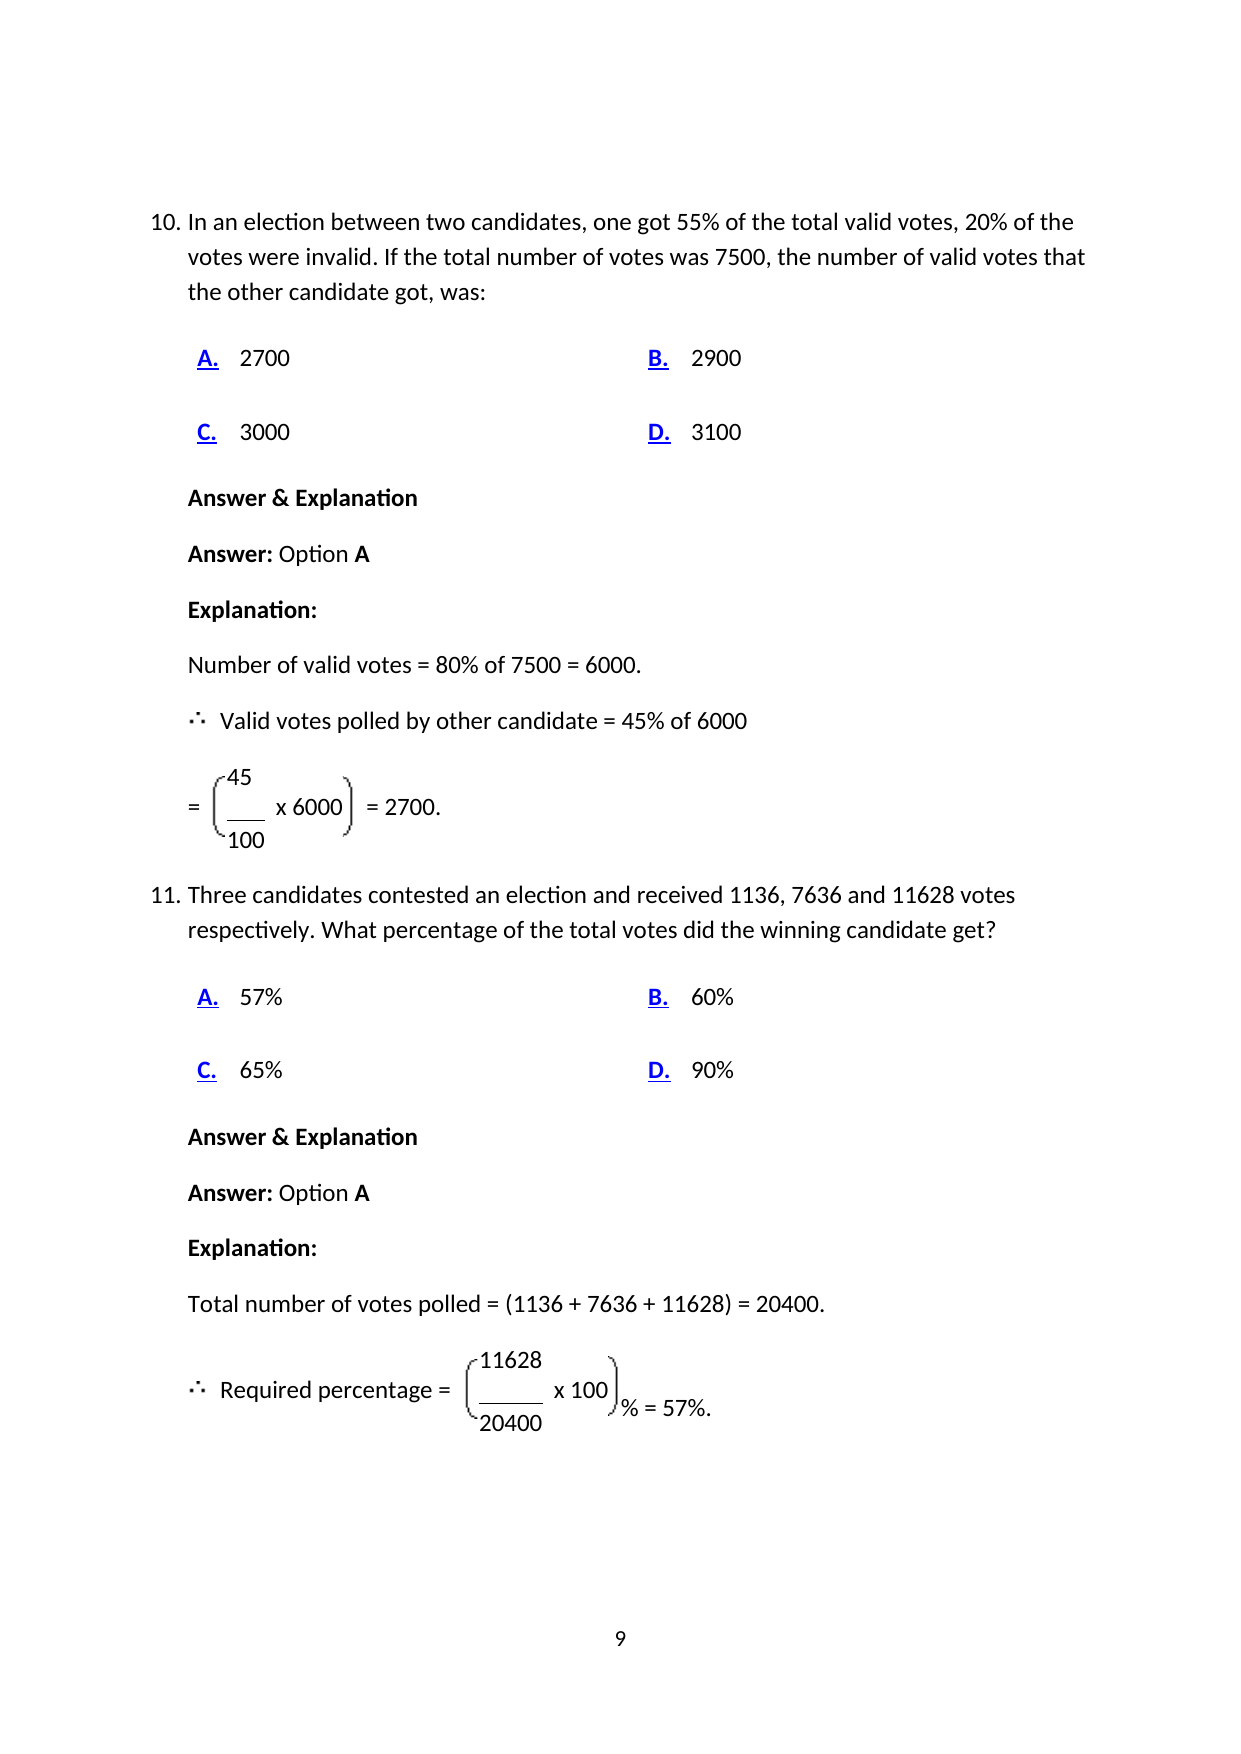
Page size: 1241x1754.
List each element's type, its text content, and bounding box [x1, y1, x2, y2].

table_cell Answer & Explanation Answer: Option A Explanation: Number of valid votes = 80% of 7500 = 6000. Valid votes polled by other candidate = 45% of 6000 [233, 408, 638, 479]
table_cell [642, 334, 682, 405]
picture [463, 1359, 478, 1419]
table_cell Answer & Explanation Answer: Option A Explanation: Number of valid votes = 80% of 7500 = 6000. Valid votes polled by other candidate = 45% of 6000 [233, 334, 638, 405]
table_cell Answer & Explanation Answer: Option A Explanation: Number of valid votes = 80% of 7500 = 6000. Valid votes polled by other candidate = 45% of 6000 [188, 482, 1090, 879]
table_header In an election between two candidates, one got 55% of the total valid votes, 20% of the votes were invalid. If the total number of votes was 7500, the number of valid votes that the other candidate got, was: [188, 206, 1090, 331]
table_cell Answer & Explanation Answer: Option A Explanation: Total number of votes polled = (1136 + 7636 + 11628) = 20400. [233, 973, 638, 1044]
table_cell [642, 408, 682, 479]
table_cell 11. [150, 880, 188, 1462]
table_cell Answer & Explanation Answer: Option A Explanation: Number of valid votes = 80% of 7500 = 6000. Valid votes polled by other candidate = 45% of 6000 [685, 334, 1089, 405]
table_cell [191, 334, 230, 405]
picture [608, 1356, 621, 1416]
picture [211, 776, 225, 837]
table_cell Answer & Explanation Answer: Option A Explanation: Number of valid votes = 80% of 7500 = 6000. Valid votes polled by other candidate = 45% of 6000 [685, 408, 1089, 479]
table_cell Answer & Explanation Answer: Option A Explanation: Total number of votes polled = (1136 + 7636 + 11628) = 20400. [188, 1121, 1090, 1462]
table_cell Answer & Explanation Answer: Option A Explanation: Total number of votes polled = (1136 + 7636 + 11628) = 20400. [685, 1047, 1089, 1118]
picture [342, 776, 356, 837]
table_cell Answer & Explanation Answer: Option A Explanation: Total number of votes polled = (1136 + 7636 + 11628) = 20400. [233, 1047, 638, 1118]
picture [187, 1381, 215, 1399]
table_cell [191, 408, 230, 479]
table_cell Answer & Explanation Answer: Option A Explanation: Total number of votes polled = (1136 + 7636 + 11628) = 20400. [685, 973, 1089, 1044]
table_header 10. [150, 206, 188, 879]
table_cell Three candidates contested an election and received 1136, 7636 and 11628 votes respectively. What percentage of the total votes did the winning candidate get? [188, 880, 1090, 970]
picture [187, 712, 215, 730]
